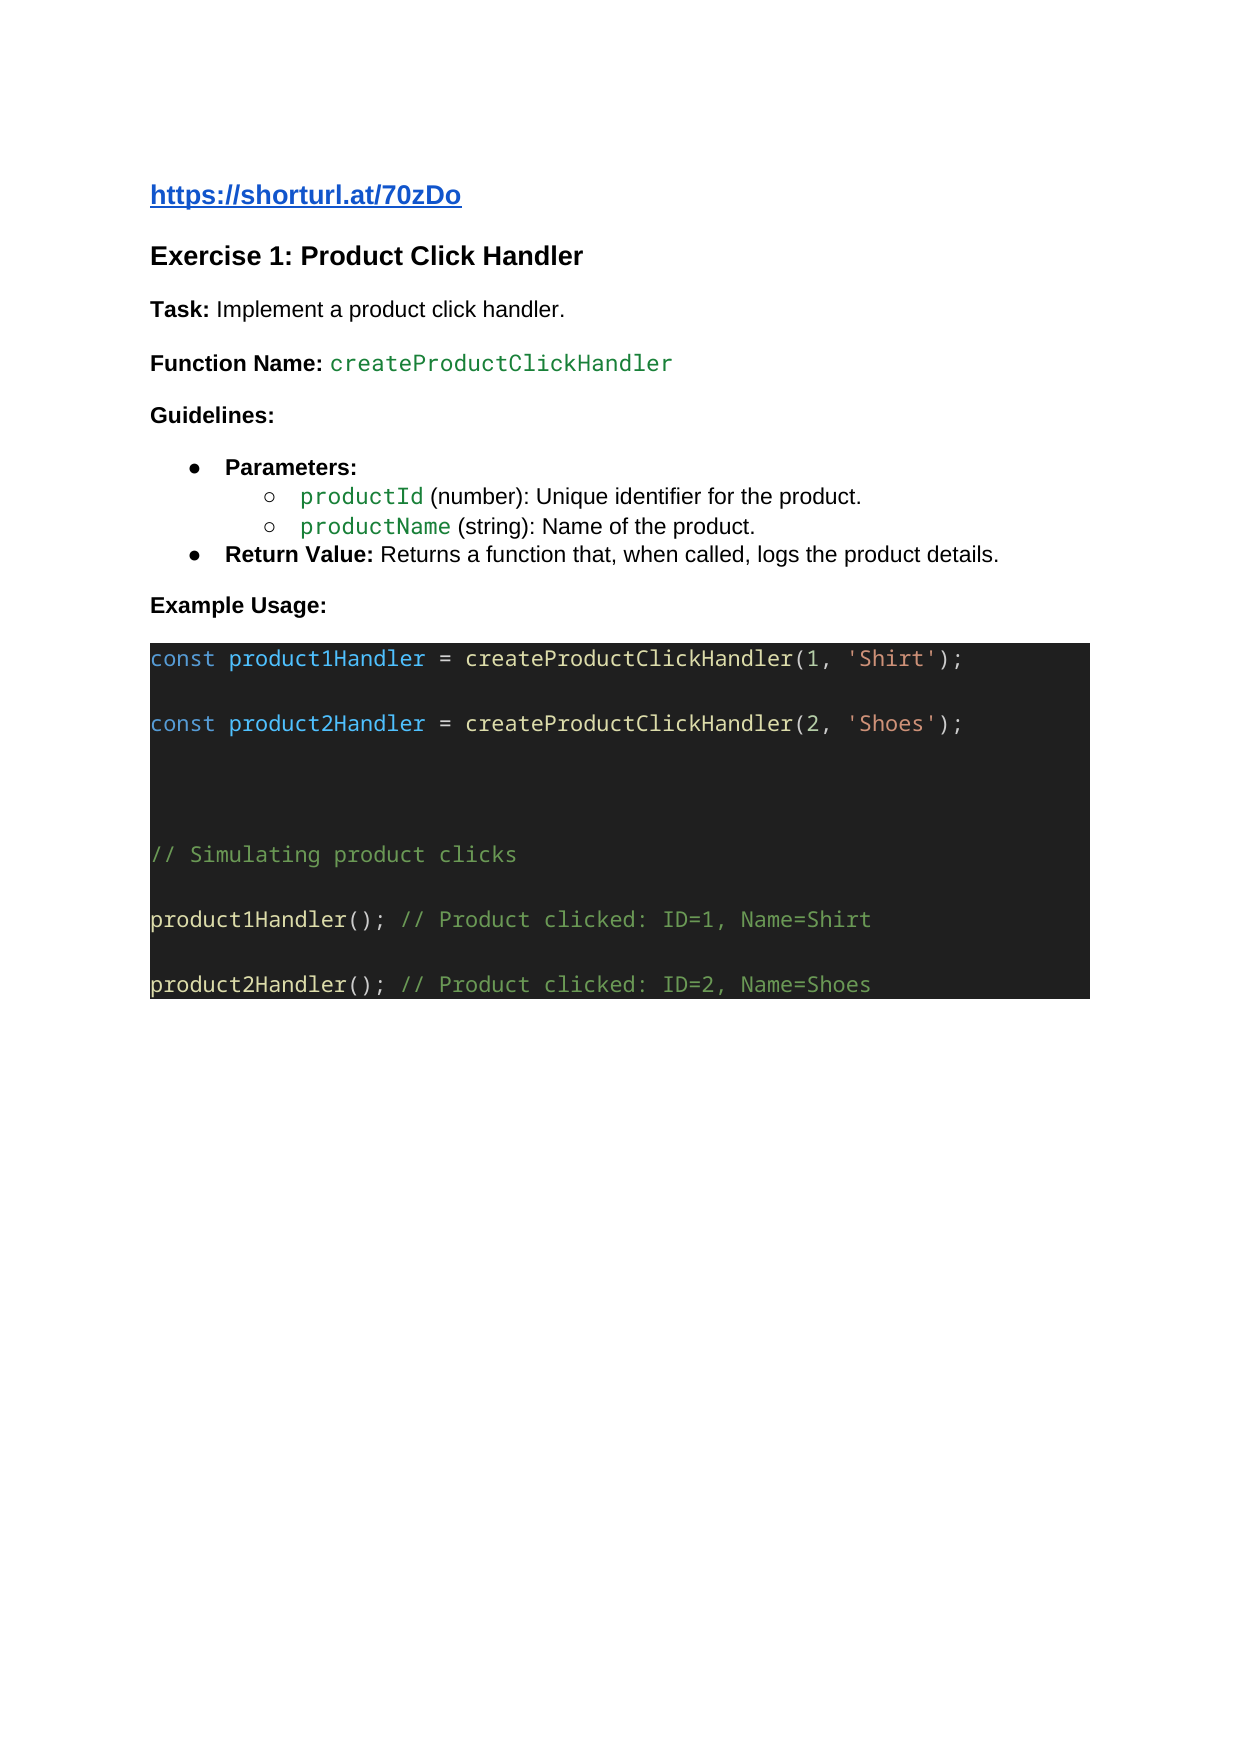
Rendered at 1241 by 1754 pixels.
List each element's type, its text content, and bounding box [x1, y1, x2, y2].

text product2Handler(); // Product clicked: ID=2, Name=Shoes [150, 969, 1090, 999]
subtitle https://shorturl.at/70zDo [150, 179, 1090, 210]
text // Simulating product clicks [150, 839, 1090, 869]
text Task: Implement a product click handler. [150, 296, 1090, 322]
list productName (string): Name of the product. [262, 510, 1090, 541]
text Guidelines: [150, 402, 1090, 429]
list Return Value: Returns a function that, when called, logs the product details. [187, 541, 1090, 567]
text const product1Handler = createProductClickHandler(1, 'Shirt'); [150, 643, 1090, 673]
text const product2Handler = createProductClickHandler(2, 'Shoes'); [150, 708, 1090, 738]
text Example Usage: [150, 592, 1090, 618]
list productId (number): Unique identifier for the product. [262, 480, 1090, 510]
list Parameters: [187, 454, 1090, 480]
text product1Handler(); // Product clicked: ID=1, Name=Shirt [150, 904, 1090, 934]
text Function Name: createProductClickHandler [150, 347, 1090, 377]
subtitle Exercise 1: Product Click Handler [150, 239, 1090, 271]
